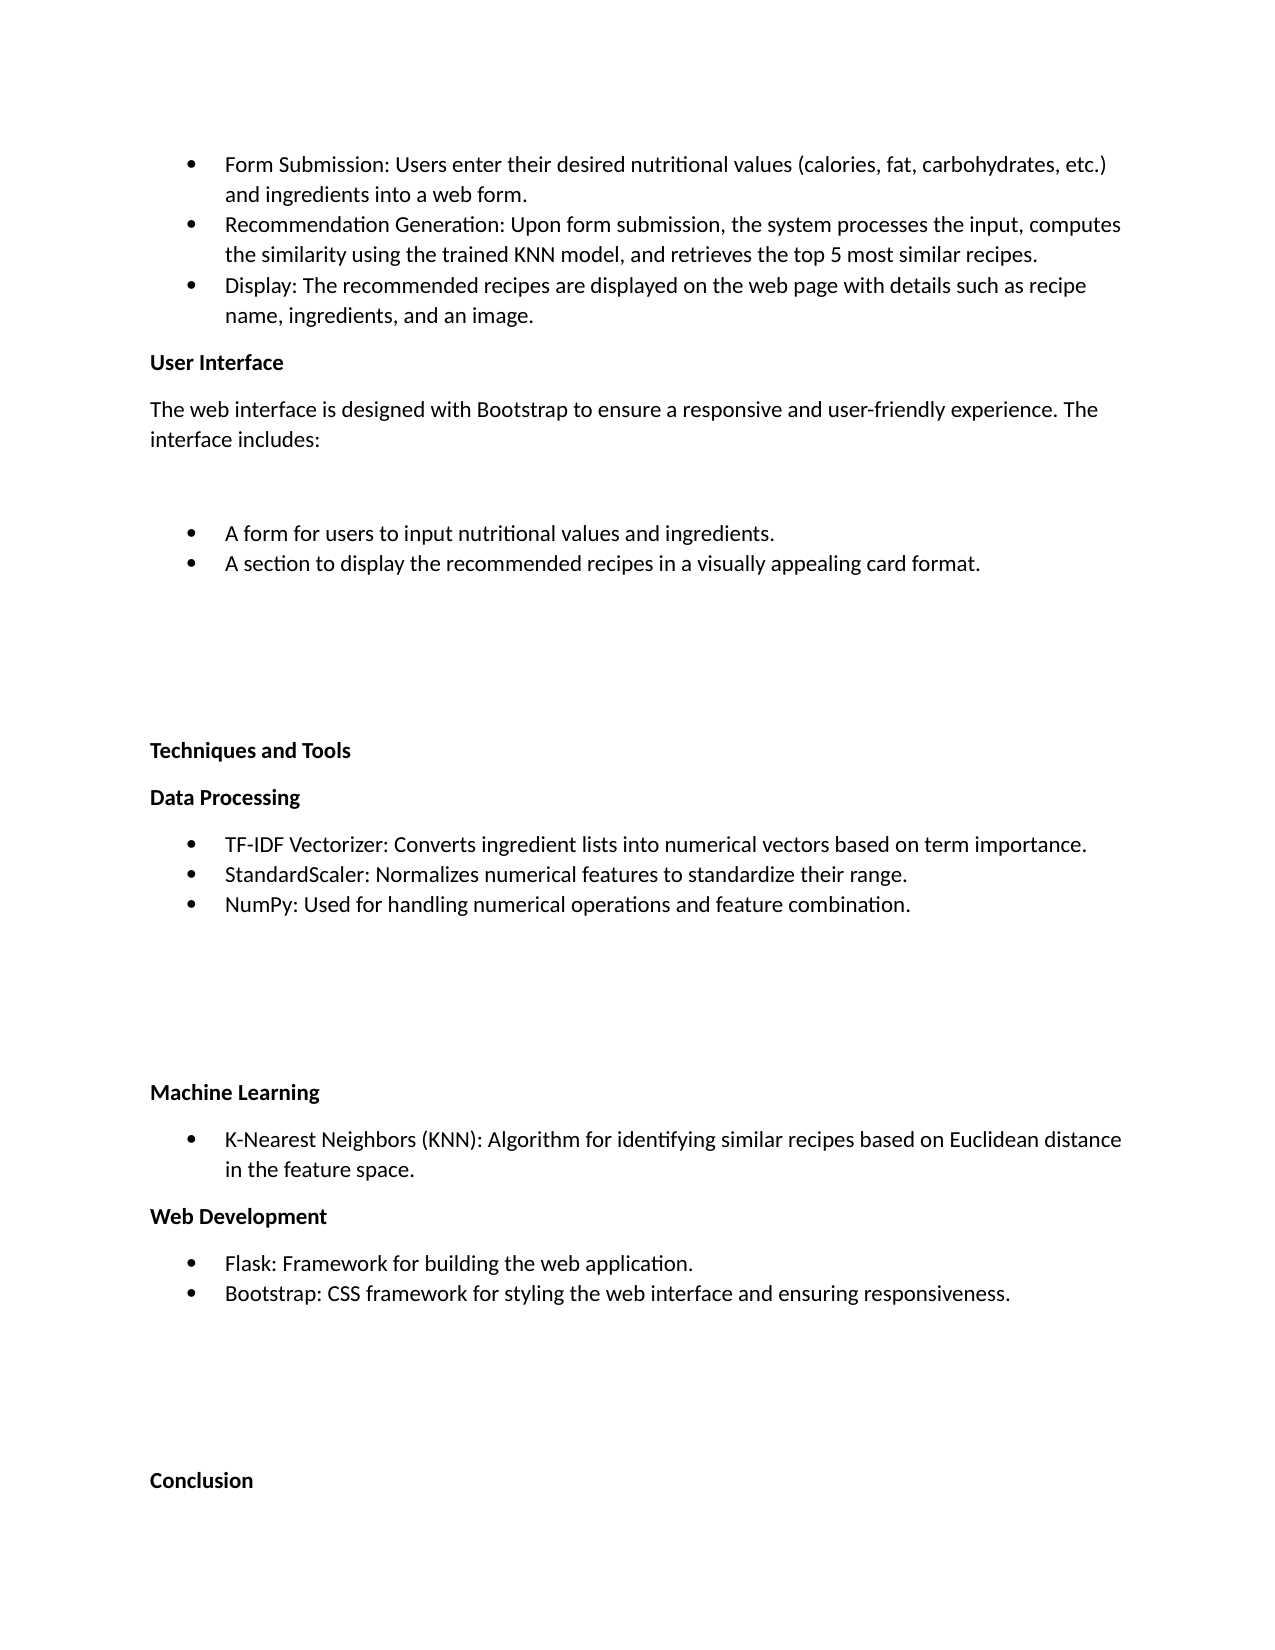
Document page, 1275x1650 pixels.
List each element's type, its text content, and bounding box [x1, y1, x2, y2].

text Web Development [150, 1202, 1125, 1230]
text Conclusion [150, 1467, 1125, 1495]
text Data Processing [150, 783, 1125, 811]
text The web interface is designed with Bootstrap to ensure a responsive and user-friendly experience. The interface includes: [150, 395, 1125, 453]
list TF-IDF Vectorizer: Converts ingredient lists into numerical vectors based on term importance. [187, 830, 1125, 858]
list Bootstrap: CSS framework for styling the web interface and ensuring responsiveness. [187, 1279, 1125, 1307]
list Flask: Framework for building the web application. [187, 1249, 1125, 1277]
text User Interface [150, 348, 1125, 376]
text Techniques and Tools [150, 736, 1125, 764]
list Form Submission: Users enter their desired nutritional values (calories, fat, carbohydrates, etc.) and ingredients into a web form. [187, 150, 1125, 208]
list Recommendation Generation: Upon form submission, the system processes the input, computes the similarity using the trained KNN model, and retrieves the top 5 most similar recipes. [187, 210, 1125, 269]
list StandardScaler: Normalizes numerical features to standardize their range. [187, 860, 1125, 888]
list NumPy: Used for handling numerical operations and feature combination. [187, 891, 1125, 919]
text Machine Learning [150, 1078, 1125, 1106]
list Display: The recommended recipes are displayed on the web page with details such as recipe name, ingredients, and an image. [187, 271, 1125, 329]
list K-Nearest Neighbors (KNN): Algorithm for identifying similar recipes based on Euclidean distance in the feature space. [187, 1125, 1125, 1183]
list A section to display the recommended recipes in a visually appealing card format. [187, 549, 1125, 577]
list A form for users to input nutritional values and ingredients. [187, 519, 1125, 547]
